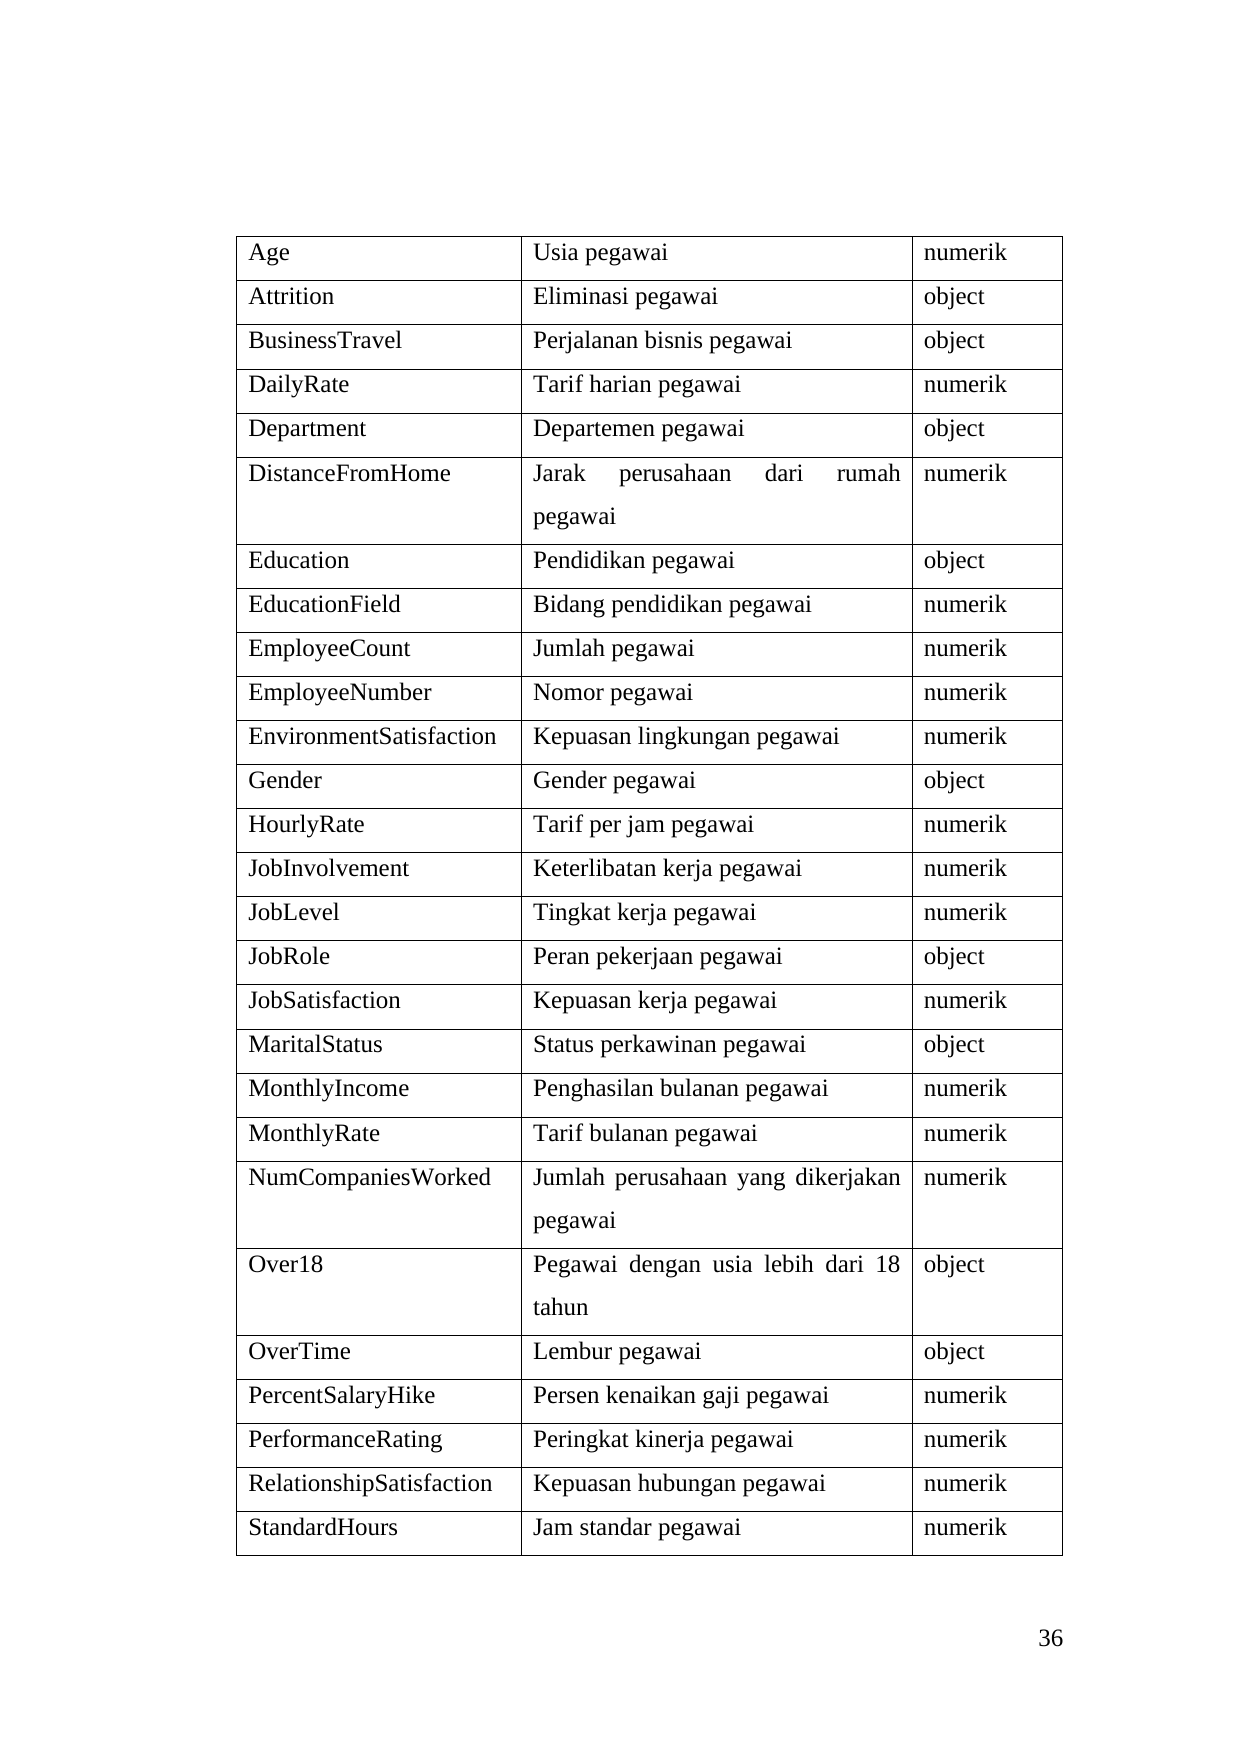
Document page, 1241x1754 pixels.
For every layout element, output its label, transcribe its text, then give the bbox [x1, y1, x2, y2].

table_cell Age [237, 237, 521, 280]
table_cell MaritalStatus [237, 1030, 521, 1072]
table_cell JobLevel [237, 897, 521, 940]
table_cell object [913, 545, 1062, 588]
table_cell StandardHours [237, 1512, 521, 1555]
table_cell numerik [913, 677, 1062, 720]
table_cell Attrition [237, 281, 521, 324]
table_cell OverTime [237, 1336, 521, 1379]
table_cell Departemen pegawai [522, 414, 912, 457]
table_cell Tarif harian pegawai [522, 370, 912, 412]
table_cell EnvironmentSatisfaction [237, 721, 521, 764]
table_cell Tarif bulanan pegawai [522, 1118, 912, 1161]
table_cell Penghasilan bulanan pegawai [522, 1074, 912, 1117]
table_cell Persen kenaikan gaji pegawai [522, 1380, 912, 1423]
table_cell Perjalanan bisnis pegawai [522, 325, 912, 368]
table_cell EducationField [237, 589, 521, 632]
table_cell Gender [237, 765, 521, 808]
table_cell Kepuasan hubungan pegawai [522, 1468, 912, 1511]
table_cell Peringkat kinerja pegawai [522, 1424, 912, 1467]
table_cell object [913, 281, 1062, 324]
table_cell Tarif per jam pegawai [522, 809, 912, 852]
table_cell numerik [913, 633, 1062, 676]
table_cell Jumlah perusahaan yang dikerjakan pegawai [522, 1162, 912, 1248]
table_cell EmployeeCount [237, 633, 521, 676]
table_cell PerformanceRating [237, 1424, 521, 1467]
table_cell numerik [913, 1468, 1062, 1511]
table_cell MonthlyIncome [237, 1074, 521, 1117]
table_cell numerik [913, 370, 1062, 412]
table_cell object [913, 414, 1062, 457]
table_cell numerik [913, 1512, 1062, 1555]
table_cell object [913, 1249, 1062, 1335]
table_cell PercentSalaryHike [237, 1380, 521, 1423]
table_cell numerik [913, 1162, 1062, 1248]
table_cell RelationshipSatisfaction [237, 1468, 521, 1511]
table_cell Over18 [237, 1249, 521, 1335]
table_cell Jam standar pegawai [522, 1512, 912, 1555]
table_cell Eliminasi pegawai [522, 281, 912, 324]
table_cell Kepuasan kerja pegawai [522, 985, 912, 1028]
table_cell Department [237, 414, 521, 457]
table_cell object [913, 325, 1062, 368]
table_cell numerik [913, 853, 1062, 896]
table_cell Bidang pendidikan pegawai [522, 589, 912, 632]
table_cell DistanceFromHome [237, 458, 521, 544]
table_cell numerik [913, 809, 1062, 852]
table_cell numerik [913, 458, 1062, 544]
table_cell Peran pekerjaan pegawai [522, 941, 912, 984]
table_cell MonthlyRate [237, 1118, 521, 1161]
table_cell NumCompaniesWorked [237, 1162, 521, 1248]
table_cell EmployeeNumber [237, 677, 521, 720]
table_cell HourlyRate [237, 809, 521, 852]
table_cell JobInvolvement [237, 853, 521, 896]
table_cell numerik [913, 1118, 1062, 1161]
table_cell numerik [913, 985, 1062, 1028]
table_cell numerik [913, 1380, 1062, 1423]
table_cell Education [237, 545, 521, 588]
table_cell numerik [913, 1424, 1062, 1467]
table_cell Kepuasan lingkungan pegawai [522, 721, 912, 764]
table_cell Usia pegawai [522, 237, 912, 280]
table_cell JobSatisfaction [237, 985, 521, 1028]
table_cell DailyRate [237, 370, 521, 412]
table_cell object [913, 1336, 1062, 1379]
table_cell numerik [913, 589, 1062, 632]
table_cell object [913, 1030, 1062, 1072]
table_cell Keterlibatan kerja pegawai [522, 853, 912, 896]
table_cell numerik [913, 1074, 1062, 1117]
table_cell JobRole [237, 941, 521, 984]
table_cell object [913, 941, 1062, 984]
table_cell Lembur pegawai [522, 1336, 912, 1379]
table_cell Jumlah pegawai [522, 633, 912, 676]
table_cell Gender pegawai [522, 765, 912, 808]
table_cell Jarak perusahaan dari rumah pegawai [522, 458, 912, 544]
table_cell Pegawai dengan usia lebih dari 18 tahun [522, 1249, 912, 1335]
table_cell Status perkawinan pegawai [522, 1030, 912, 1072]
table_cell numerik [913, 721, 1062, 764]
table_cell Pendidikan pegawai [522, 545, 912, 588]
table_cell object [913, 765, 1062, 808]
table_cell BusinessTravel [237, 325, 521, 368]
table_cell numerik [913, 237, 1062, 280]
table_cell Tingkat kerja pegawai [522, 897, 912, 940]
table_cell Nomor pegawai [522, 677, 912, 720]
table_cell numerik [913, 897, 1062, 940]
